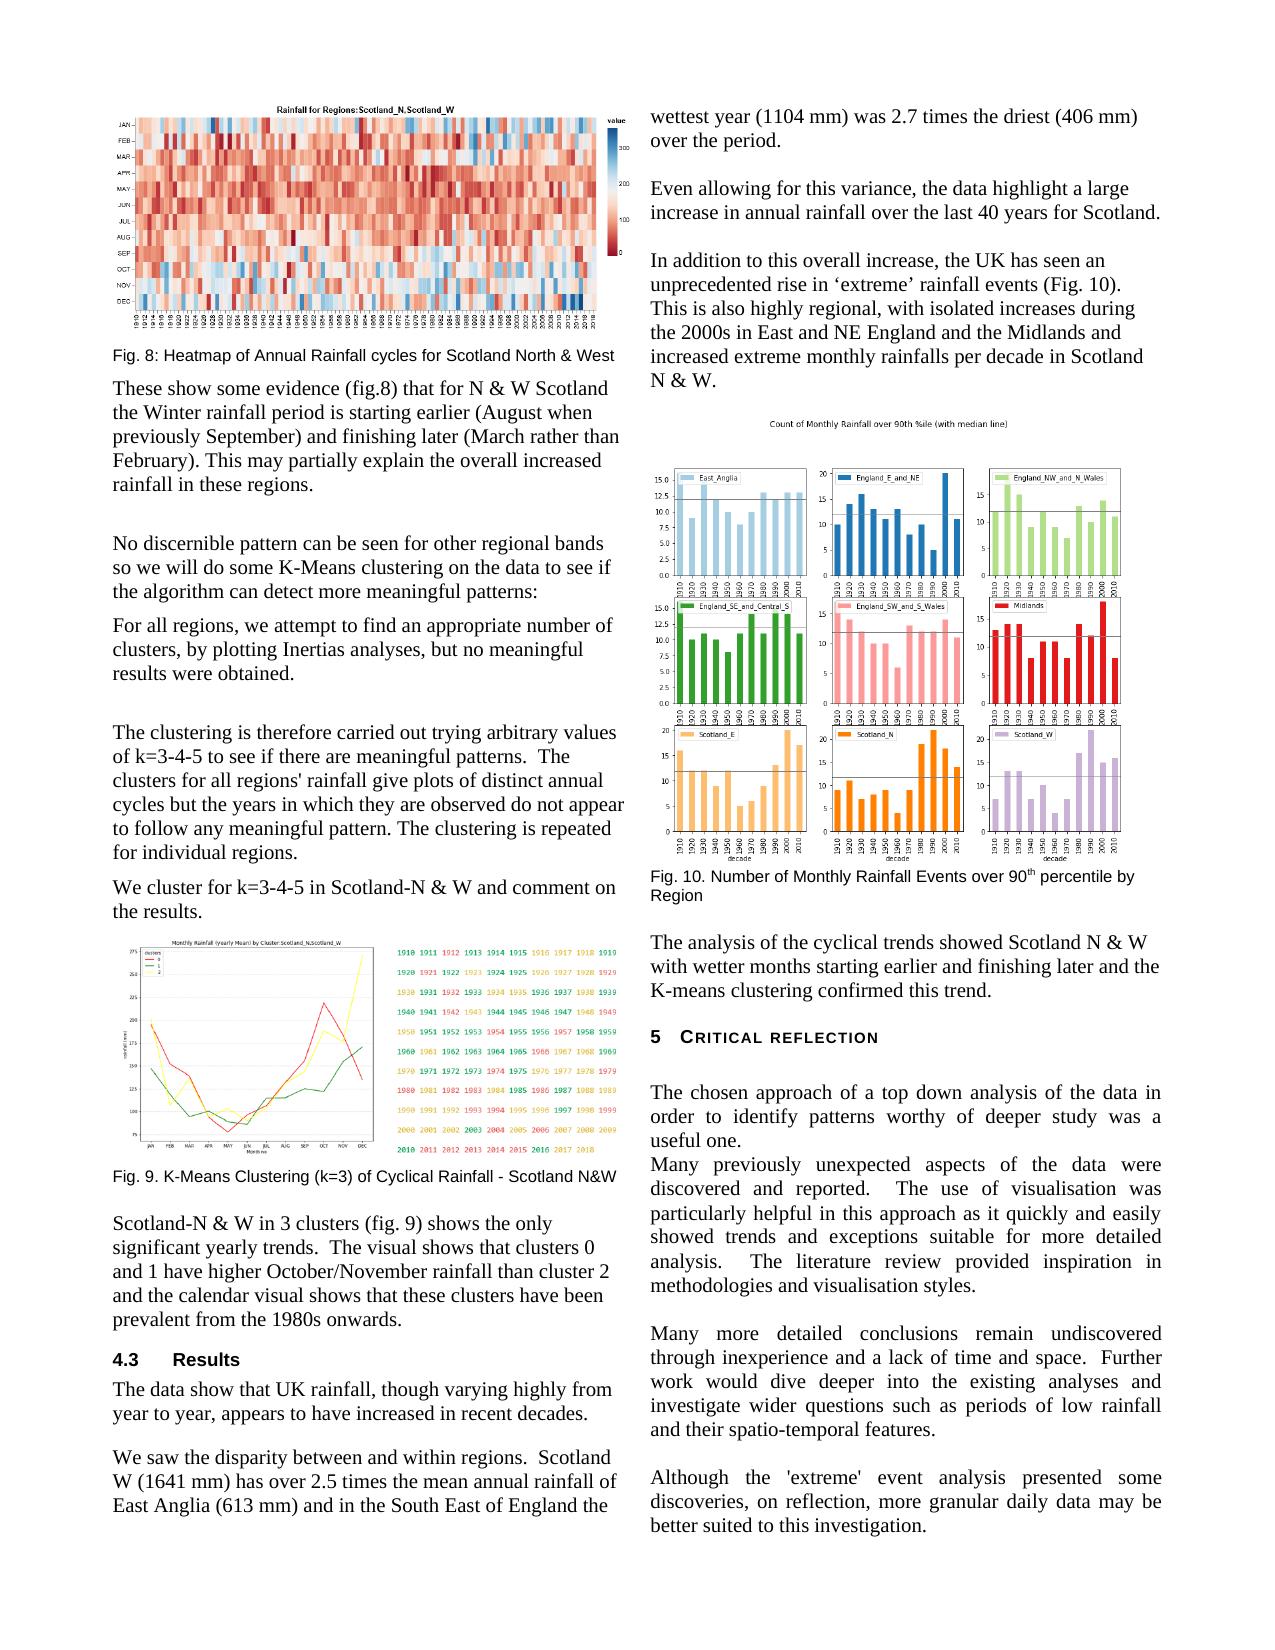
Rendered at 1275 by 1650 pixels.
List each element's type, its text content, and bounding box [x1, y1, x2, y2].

text Although the 'extreme' event analysis presented some discoveries, on reflection, more granular daily data may be better suited to this investigation. [650, 1465, 1162, 1537]
text Even allowing for this variance, the data highlight a large increase in annual rainfall over the last 40 years for Scotland. [650, 176, 1162, 224]
text The clustering is therefore carried out trying arbitrary values of k=3-4-5 to see if there are meaningful patterns. The clusters for all regions' rainfall give plots of distinct annual cycles but the years in which they are observed do not appear to follow any meaningful pattern. The clustering is repeated for individual regions. [112, 696, 625, 864]
text Fig. 10. Number of Monthly Rainfall Events over 90th percentile by Region [703, 866, 1162, 905]
text These show some evidence (fig.8) that for N & W Scotland the Winter rainfall period is starting earlier (August when previously September) and finishing later (March rather than February). This may partially explain the overall increased rainfall in these regions. [112, 376, 625, 496]
picture [112, 933, 634, 1167]
text No discernible pattern can be seen for other regional bands so we will do some K-Means clustering on the data to see if the algorithm can detect more meaningful patterns: [112, 506, 625, 603]
text Many previously unexpected aspects of the data were discovered and reported. The use of visualisation was particularly helpful in this approach as it quickly and easily showed trends and exceptions suitable for more detailed analysis. The literature review provided inspiration in methodologies and visualisation styles. [650, 1152, 1162, 1297]
text The chosen approach of a top down analysis of the data in order to identify patterns worthy of deeper study was a useful one. [650, 1080, 1162, 1152]
text The data show that UK rainfall, though varying highly from year to year, appears to have increased in recent decades. [112, 1377, 625, 1425]
text Fig. 9. K-Means Clustering (k=3) of Cyclical Rainfall - Scotland N&W [112, 1167, 625, 1186]
picture [650, 416, 1139, 867]
text We saw the disparity between and within regions. Scotland W (1641 mm) has over 2.5 times the mean annual rainfall of East Anglia (613 mm) and in the South East of England the wettest year (1104 mm) was 2.7 times the driest (406 mm) over the period. [112, 1444, 625, 1517]
text For all regions, we attempt to find an appropriate number of clusters, by plotting Inertias analyses, but no meaningful results were obtained. [112, 613, 625, 685]
text The analysis of the cyclical trends showed Scotland N & W with wetter months starting earlier and finishing later and the K-means clustering confirmed this trend. [650, 930, 1162, 1002]
subtitle Critical reflection [650, 1027, 1162, 1048]
text This is also highly regional, with isolated increases during the 2000s in East and NE England and the Midlands and increased extreme monthly rainfalls per decade in Scotland N & W. [650, 296, 1162, 392]
text We cluster for k=3-4-5 in Scotland-N & W and comment on the results. [112, 874, 625, 923]
text Fig. 8: Heatmap of Annual Rainfall cycles for Scotland North & West [112, 346, 625, 365]
text We saw the disparity between and within regions. Scotland W (1641 mm) has over 2.5 times the mean annual rainfall of East Anglia (613 mm) and in the South East of England the wettest year (1104 mm) was 2.7 times the driest (406 mm) over the period. [650, 103, 1162, 152]
text In addition to this overall increase, the UK has seen an unprecedented rise in ‘extreme’ rainfall events (Fig. 10). [650, 248, 1162, 296]
subtitle Results [112, 1350, 625, 1371]
picture [112, 103, 634, 336]
text Scotland-N & W in 3 clusters (fig. 9) shows the only significant yearly trends. The visual shows that clusters 0 and 1 have higher October/November rainfall than cluster 2 and the calendar visual shows that these clusters have been prevalent from the 1980s onwards. [112, 1211, 625, 1331]
text Many more detailed conclusions remain undiscovered through inexperience and a lack of time and space. Further work would dive deeper into the existing analyses and investigate wider questions such as periods of low rainfall and their spatio-temporal features. [650, 1321, 1162, 1441]
